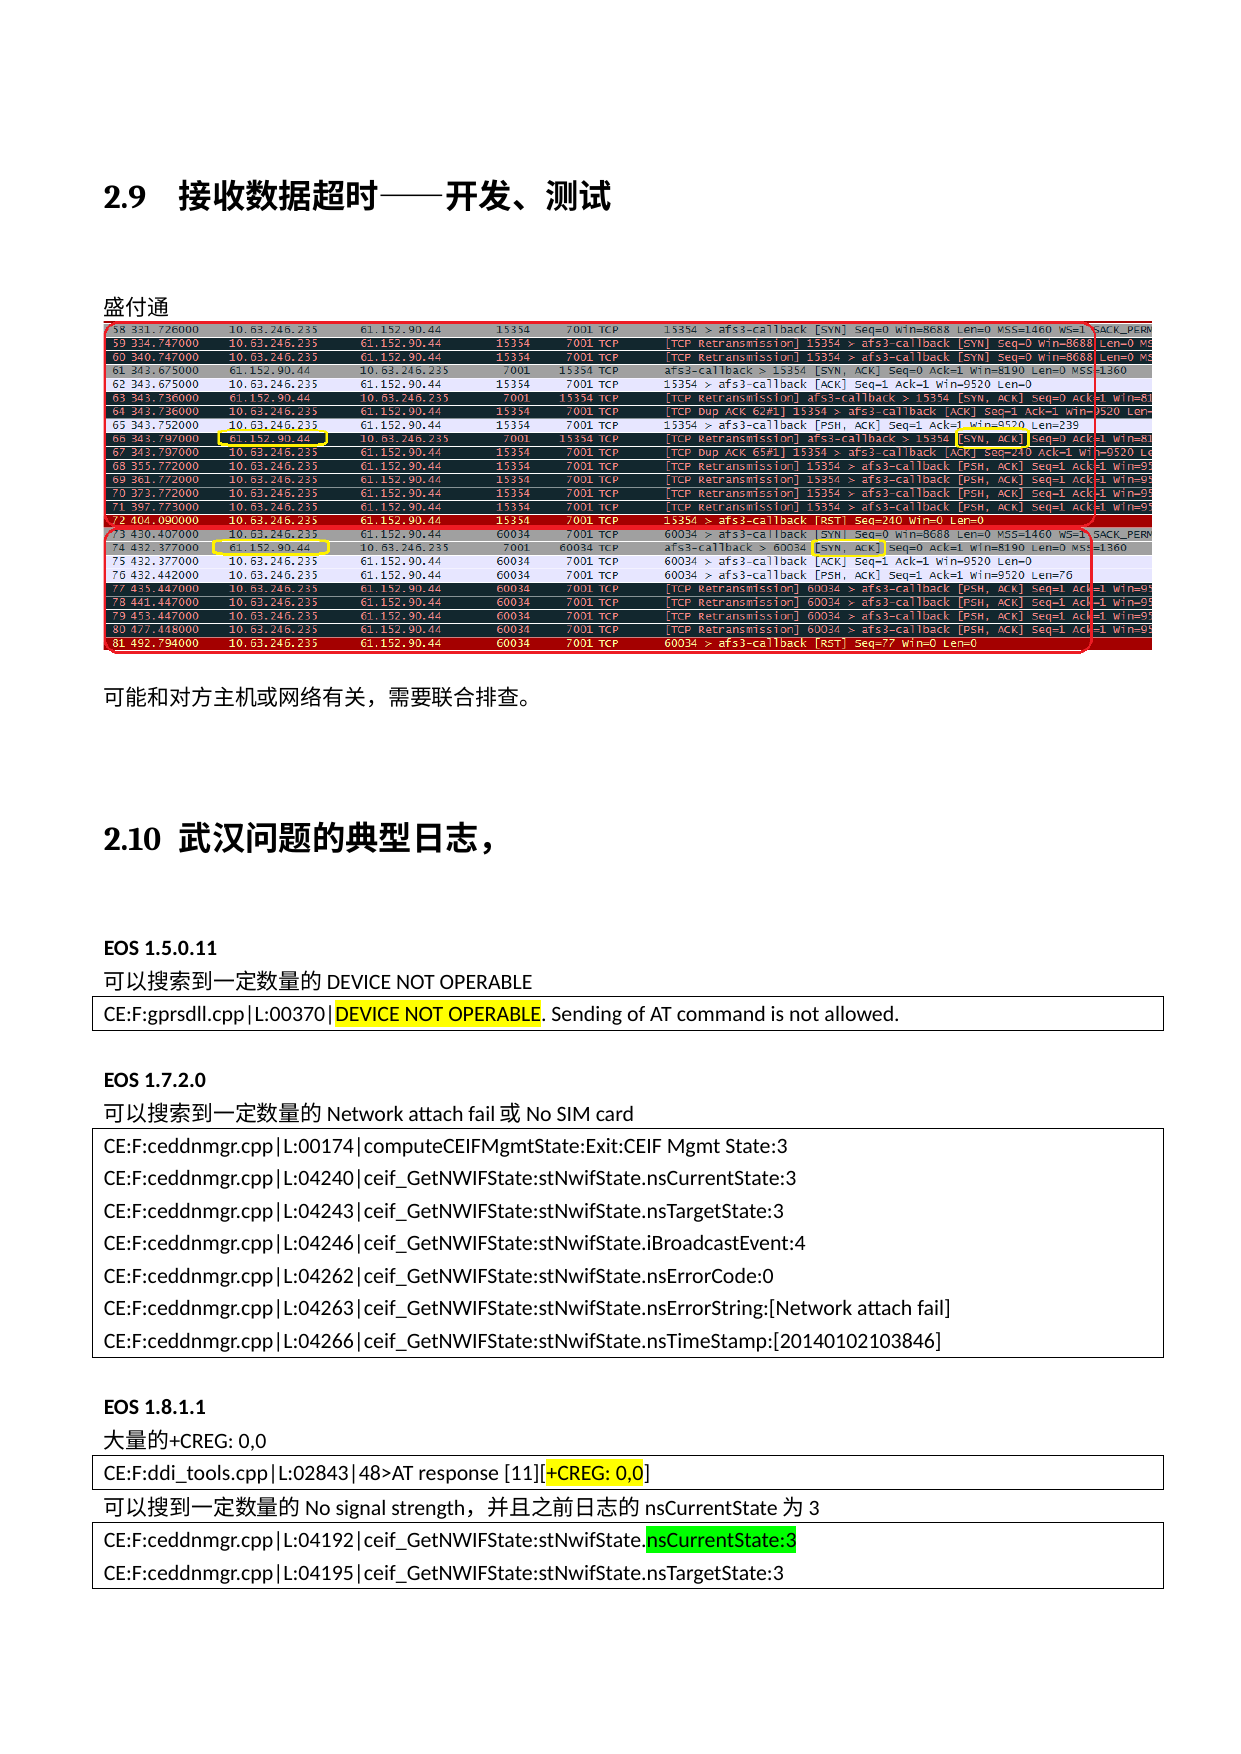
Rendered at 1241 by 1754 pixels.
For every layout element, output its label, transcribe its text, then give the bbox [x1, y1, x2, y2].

text 可以搜索到一定数量的Network attach fail或No SIM card [103, 1096, 1152, 1128]
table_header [93, 1523, 1163, 1588]
text 可以搜索到一定数量的DEVICE NOT OPERABLE [103, 963, 1152, 996]
subtitle 接收数据超时——开发、测试 [103, 162, 1152, 227]
text 盛付通 [103, 289, 1152, 321]
text EOS 1.5.0.11 [103, 931, 1152, 963]
table_header CE:F:ceddnmgr.cpp|L:00174|computeCEIFMgmtState:Exit:CEIF Mgmt State:3 CE:F:ceddnmgr.cpp|L:04240|ceif_GetNWIFState:stNwifState.nsCurrentState:3 CE:F:ceddnmgr.cpp|L:04243|ceif_GetNWIFState:stNwifState.nsTargetState:3 CE:F:ceddnmgr.cpp|L:04246|ceif_GetNWIFState:stNwifState.iBroadcastEvent:4 CE:F:ceddnmgr.cpp|L:04262|ceif_GetNWIFState:stNwifState.nsErrorCode:0 CE:F:ceddnmgr.cpp|L:04263|ceif_GetNWIFState:stNwifState.nsErrorString:[Network attach fail] CE:F:ceddnmgr.cpp|L:04266|ceif_GetNWIFState:stNwifState.nsTimeStamp:[20140102103846] [93, 1129, 1163, 1357]
table_header CE:F:gprsdll.cpp|L:00370|DEVICE NOT OPERABLE. Sending of AT command is not allowed. [93, 997, 1163, 1029]
text 可以搜到一定数量的No signal strength，并且之前日志的nsCurrentState为3 [103, 1490, 1152, 1522]
picture [103, 321, 1152, 660]
text 大量的+CREG: 0,0 [103, 1423, 1152, 1455]
subtitle 武汉问题的典型日志， [103, 804, 1152, 869]
text EOS 1.7.2.0 [103, 1063, 1152, 1096]
text 可能和对方主机或网络有关，需要联合排查。 [103, 679, 1152, 712]
text EOS 1.8.1.1 [103, 1390, 1152, 1423]
table_header CE:F:ddi_tools.cpp|L:02843|48>AT response [11][+CREG: 0,0] [93, 1456, 1163, 1489]
